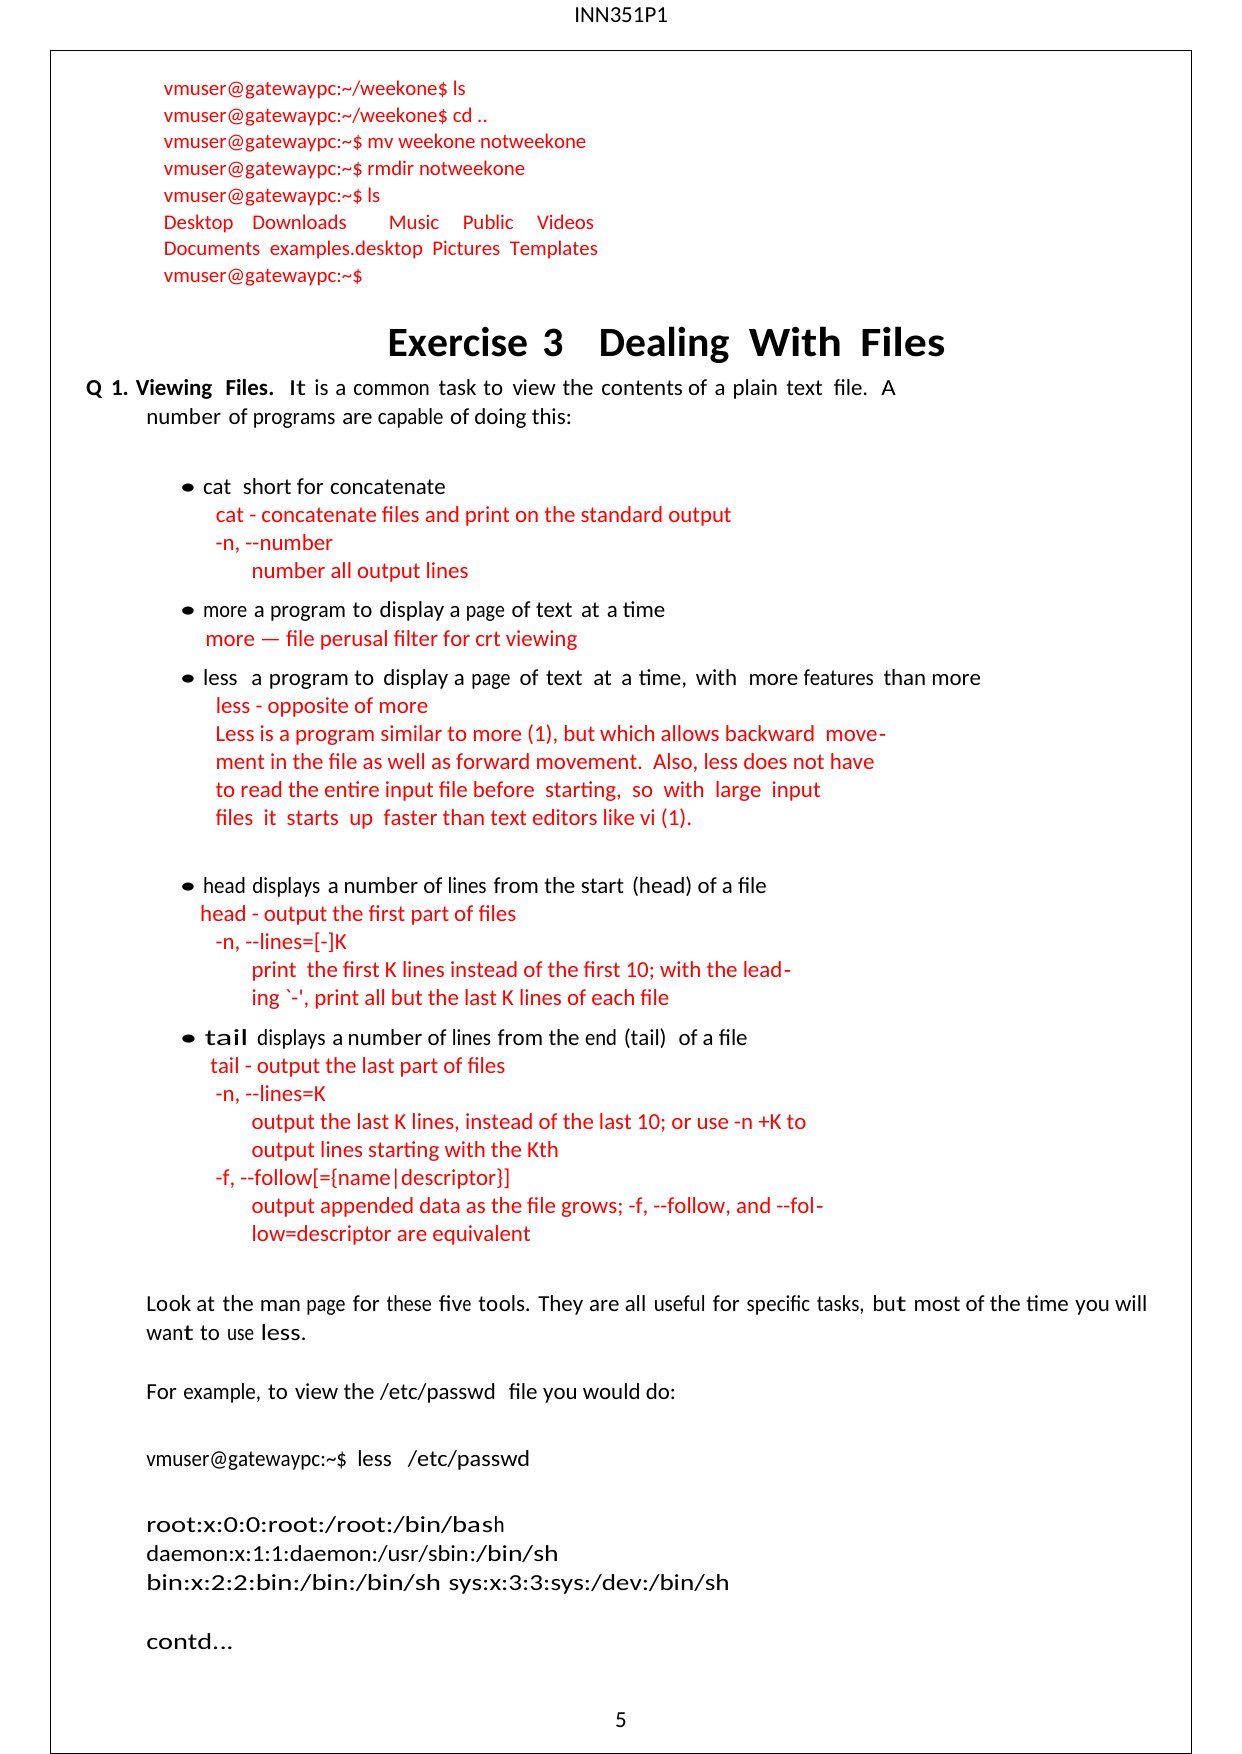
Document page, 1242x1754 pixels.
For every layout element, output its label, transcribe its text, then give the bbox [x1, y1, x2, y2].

text For example, to view the /etc/passwd file you would do: [146, 1377, 1167, 1405]
text number all output lines [179, 556, 1167, 584]
text -f, --follow[={name|descriptor}] [179, 1163, 1167, 1191]
text more — file perusal filter for crt viewing [179, 624, 1167, 652]
text ing `-', print all but the last K lines of each file [179, 983, 1167, 1011]
text output the last K lines, instead of the last 10; or use -n +K to [179, 1107, 1167, 1135]
text less - opposite of more [179, 691, 1167, 719]
text -n, --lines=[-]K [179, 927, 1167, 955]
text Look at the man page for these five tools. They are all useful for specific tasks, but most of the time you will want to use less. [146, 1289, 1167, 1346]
text contd... [146, 1627, 1169, 1656]
text vmuser@gatewaypc:~$ rmdir notweekone [164, 155, 1169, 181]
text low=descriptor are equivalent [179, 1219, 1167, 1247]
text • less a program to display a page of text at a time, with more features than more [179, 663, 1167, 691]
text ment in the file as well as forward movement. Also, less does not have [179, 747, 1167, 776]
text Desktop Downloads Music Public Videos [164, 209, 1169, 234]
text Documents examples.desktop Pictures Templates [164, 236, 1169, 261]
text vmuser@gatewaypc:~$ mv weekone notweekone [164, 128, 1169, 154]
text Q 1. Viewing Files. It is a common task to view the contents of a plain text file. A [86, 373, 1169, 401]
text • cat short for concatenate [179, 472, 1167, 500]
text output lines starting with the Kth [179, 1135, 1167, 1163]
text root:x:0:0:root:/root:/bin/bash [146, 1478, 1167, 1538]
text tail - output the last part of files [179, 1051, 1167, 1079]
text Exercise 3 Dealing With Files [164, 316, 1169, 367]
text • tail displays a number of lines from the end (tail) of a file [179, 1023, 1167, 1051]
text vmuser@gatewaypc:~$ [164, 262, 1169, 288]
text vmuser@gatewaypc:~/weekone$ cd .. [164, 102, 1169, 127]
text files it starts up faster than text editors like vi (1). [179, 803, 1167, 832]
text vmuser@gatewaypc:~$ less /etc/passwd [146, 1412, 1167, 1472]
text • head displays a number of lines from the start (head) of a file [179, 871, 1167, 899]
text vmuser@gatewaypc:~/weekone$ ls [164, 75, 1169, 100]
text • more a program to display a page of text at a time [179, 596, 1167, 624]
text -n, --number [179, 528, 1167, 556]
text head - output the first part of files [179, 899, 1167, 927]
text print the first K lines instead of the first 10; with the lead‐ [179, 955, 1167, 983]
text daemon:x:1:1:daemon:/usr/sbin:/bin/sh bin:x:2:2:bin:/bin:/bin/sh sys:x:3:3:sys:/dev:/bin/sh [146, 1539, 734, 1596]
text to read the entire input file before starting, so with large input [179, 776, 1167, 803]
text Less is a program similar to more (1), but which allows backward move‐ [179, 719, 1167, 747]
text number of programs are capable of doing this: [146, 402, 1169, 430]
text cat - concatenate files and print on the standard output [179, 500, 1167, 528]
text vmuser@gatewaypc:~$ ls [164, 182, 1169, 207]
text output appended data as the file grows; -f, --follow, and --fol‐ [179, 1191, 1167, 1219]
text -n, --lines=K [179, 1079, 1167, 1107]
